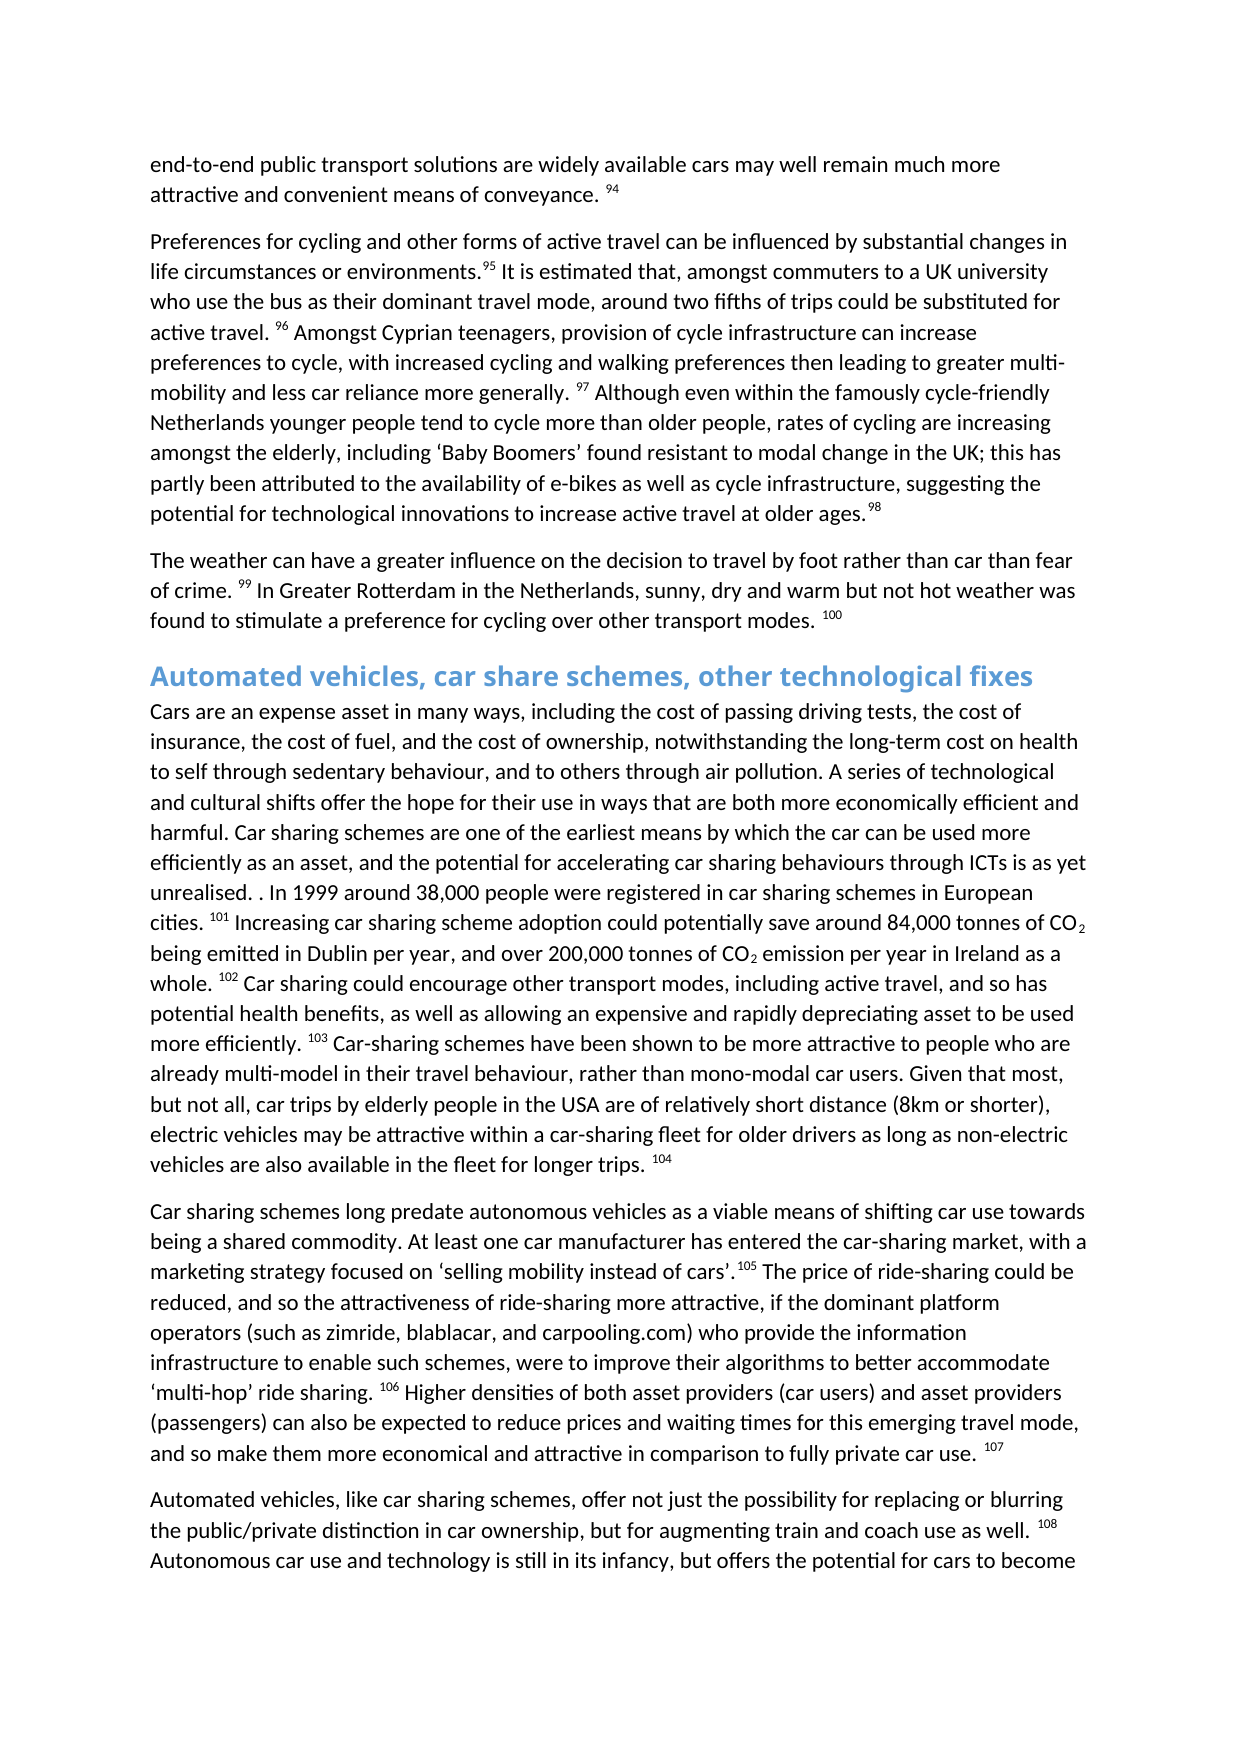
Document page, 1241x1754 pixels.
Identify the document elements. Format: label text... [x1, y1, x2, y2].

text Car sharing schemes long predate autonomous vehicles as a viable means of shifting car use towards being a shared commodity. At least one car manufacturer has entered the car-sharing market, with a marketing strategy focused on ‘selling mobility instead of cars’.105 The price of ride-sharing could be reduced, and so the attractiveness of ride-sharing more attractive, if the dominant platform operators (such as zimride, blablacar, and carpooling.com) who provide the information infrastructure to enable such schemes, were to improve their algorithms to better accommodate ‘multi-hop’ ride sharing. 106 Higher densities of both asset providers (car users) and asset providers (passengers) can also be expected to reduce prices and waiting times for this emerging travel mode, and so make them more economical and attractive in comparison to fully private car use. 107 [150, 1197, 1090, 1467]
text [150, 150, 1090, 208]
text Cars are an expense asset in many ways, including the cost of passing driving tests, the cost of insurance, the cost of fuel, and the cost of ownership, notwithstanding the long-term cost on health to self through sedentary behaviour, and to others through air pollution. A series of technological and cultural shifts offer the hope for their use in ways that are both more economically efficient and harmful. Car sharing schemes are one of the earliest means by which the car can be used more efficiently as an asset, and the potential for accelerating car sharing behaviours through ICTs is as yet unrealised. . In 1999 around 38,000 people were registered in car sharing schemes in European cities. 101 Increasing car sharing scheme adoption could potentially save around 84,000 tonnes of CO2 being emitted in Dublin per year, and over 200,000 tonnes of CO2 emission per year in Ireland as a whole. 102 Car sharing could encourage other transport modes, including active travel, and so has potential health benefits, as well as allowing an expensive and rapidly depreciating asset to be used more efficiently. 103 Car-sharing schemes have been shown to be more attractive to people who are already multi-model in their travel behaviour, rather than mono-modal car users. Given that most, but not all, car trips by elderly people in the USA are of relatively short distance (8km or shorter), electric vehicles may be attractive within a car-sharing fleet for older drivers as long as non-electric vehicles are also available in the fleet for longer trips. 104 [150, 697, 1090, 1178]
text Preferences for cycling and other forms of active travel can be influenced by substantial changes in life circumstances or environments.95 It is estimated that, amongst commuters to a UK university who use the bus as their dominant travel mode, around two fifths of trips could be substituted for active travel. 96 Amongst Cyprian teenagers, provision of cycle infrastructure can increase preferences to cycle, with increased cycling and walking preferences then leading to greater multi-mobility and less car reliance more generally. 97 Although even within the famously cycle-friendly Netherlands younger people tend to cycle more than older people, rates of cycling are increasing amongst the elderly, including ‘Baby Boomers’ found resistant to modal change in the UK; this has partly been attributed to the availability of e-bikes as well as cycle infrastructure, suggesting the potential for technological innovations to increase active travel at older ages.98 [150, 227, 1090, 527]
subtitle Automated vehicles, car share schemes, other technological fixes [150, 657, 1090, 694]
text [150, 1486, 1090, 1574]
text The weather can have a greater influence on the decision to travel by foot rather than car than fear of crime. 99 In Greater Rotterdam in the Netherlands, sunny, dry and warm but not hot weather was found to stimulate a preference for cycling over other transport modes. 100 [150, 546, 1090, 634]
